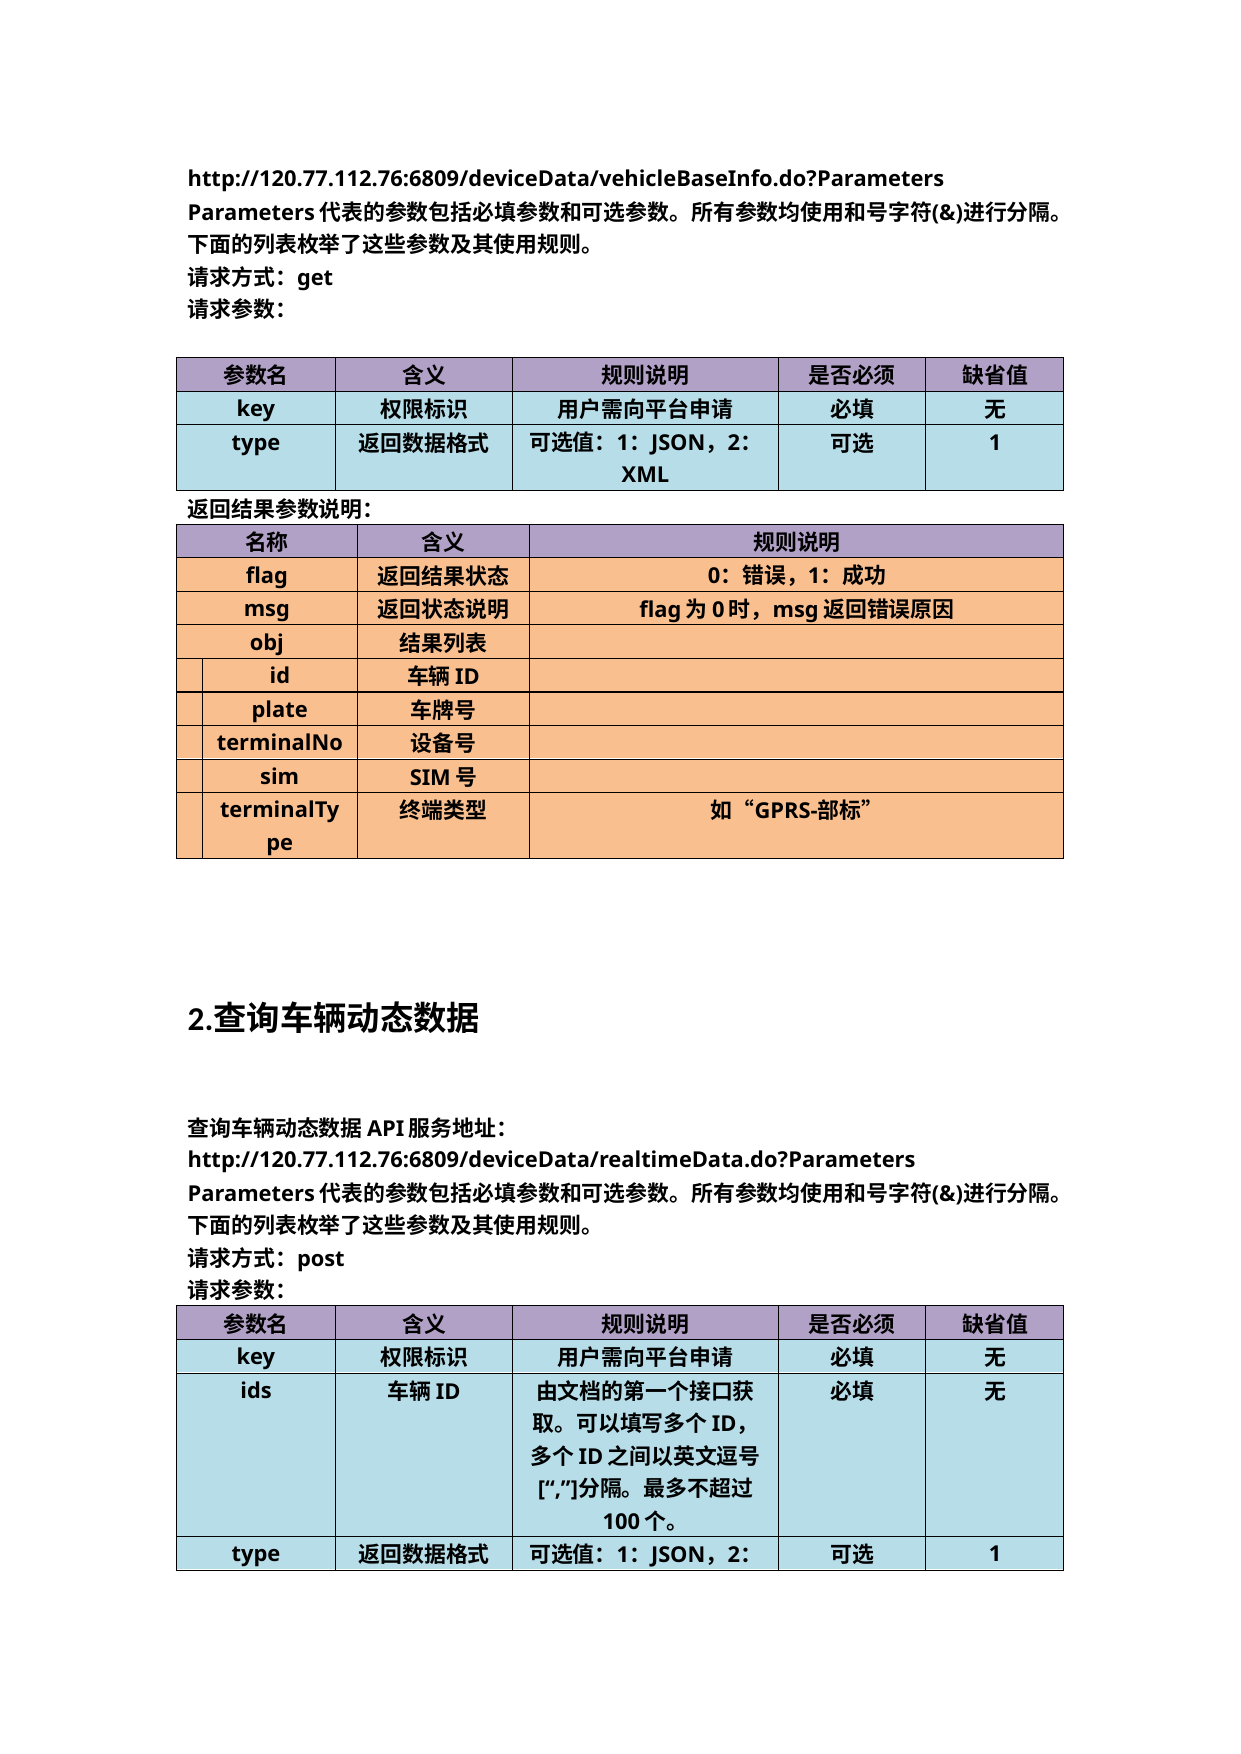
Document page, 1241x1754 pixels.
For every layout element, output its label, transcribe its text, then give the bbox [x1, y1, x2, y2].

table_cell 返回状态说明 [358, 592, 529, 624]
table_cell [177, 693, 202, 725]
table_cell [177, 793, 202, 858]
table_cell 返回结果状态 [358, 558, 529, 591]
table_cell 车辆ID [336, 1374, 512, 1536]
table_cell SIM号 [358, 760, 529, 792]
table_cell 可选 [779, 425, 925, 490]
table_cell plate [203, 693, 357, 725]
table_header 名称 [177, 525, 357, 557]
table_cell key [177, 1340, 335, 1372]
text 请求参数： [187, 1273, 1053, 1305]
table_cell 1 [926, 1537, 1063, 1569]
table_cell [177, 760, 202, 792]
table_cell [177, 659, 202, 691]
table_cell key [177, 392, 335, 424]
subtitle 2.查询车辆动态数据 [187, 984, 1053, 1049]
text 返回结果参数说明： [187, 491, 1053, 524]
table_cell [530, 659, 1063, 691]
table_cell 终端类型 [358, 793, 529, 858]
table_cell terminalNo [203, 726, 357, 758]
text Parameters代表的参数包括必填参数和可选参数。所有参数均使用和号字符(&)进行分隔。下面的列表枚举了这些参数及其使用规则。 [187, 1175, 1053, 1240]
table_cell [530, 760, 1063, 792]
text 查询车辆动态数据API服务地址： [187, 1110, 1053, 1143]
table_cell 由文档的第一个接口获取。可以填写多个ID，多个ID之间以英文逗号[“,”]分隔。最多不超过100个。 [513, 1374, 778, 1536]
table_cell 设备号 [358, 726, 529, 758]
table_cell 1 [926, 425, 1063, 490]
table_cell type [177, 1537, 335, 1569]
table_cell 车辆ID [358, 659, 529, 691]
table_cell msg [177, 592, 357, 624]
table_cell 必填 [779, 1340, 925, 1372]
text Parameters代表的参数包括必填参数和可选参数。所有参数均使用和号字符(&)进行分隔。下面的列表枚举了这些参数及其使用规则。 [187, 194, 1053, 259]
text 请求参数： [187, 292, 1053, 324]
table_cell 权限标识 [336, 392, 512, 424]
table_header 规则说明 [530, 525, 1063, 557]
table_cell 车牌号 [358, 693, 529, 725]
table_cell 用户需向平台申请 [513, 1340, 778, 1372]
table_cell 返回数据格式 [336, 425, 512, 490]
table_cell obj [177, 625, 357, 658]
table_cell flag为0时，msg返回错误原因 [530, 592, 1063, 624]
table_header 含义 [358, 525, 529, 557]
table_cell [530, 625, 1063, 658]
text http://120.77.112.76:6809/deviceData/realtimeData.do?Parameters [187, 1143, 1053, 1175]
table_header 是否必须 [779, 1306, 925, 1339]
table_cell 无 [926, 392, 1063, 424]
table_cell [530, 726, 1063, 758]
text http://120.77.112.76:6809/deviceData/vehicleBaseInfo.do?Parameters [187, 162, 1053, 194]
table_cell flag [177, 558, 357, 591]
table_header 规则说明 [513, 1306, 778, 1339]
table_cell 结果列表 [358, 625, 529, 658]
table_cell terminalType [203, 793, 357, 858]
table_cell 必填 [779, 392, 925, 424]
table_header 参数名 [177, 1306, 335, 1339]
table_header 含义 [336, 358, 512, 391]
table_cell 无 [926, 1340, 1063, 1372]
table_cell 如“GPRS-部标” [530, 793, 1063, 858]
table_cell type [177, 425, 335, 490]
table_cell 权限标识 [336, 1340, 512, 1372]
table_cell 可选值：1：JSON，2：XML [513, 425, 778, 490]
table_header 缺省值 [926, 358, 1063, 391]
table_cell 可选值：1：JSON，2：XML [513, 1537, 778, 1569]
table_header 参数名 [177, 358, 335, 391]
table_cell 0：错误，1：成功 [530, 558, 1063, 591]
table_cell [530, 693, 1063, 725]
table_header 缺省值 [926, 1306, 1063, 1339]
table_cell sim [203, 760, 357, 792]
table_cell ids [177, 1374, 335, 1536]
table_cell 返回数据格式 [336, 1537, 512, 1569]
table_cell 可选 [779, 1537, 925, 1569]
table_cell 用户需向平台申请 [513, 392, 778, 424]
table_cell 无 [926, 1374, 1063, 1536]
table_cell [177, 726, 202, 758]
table_header 是否必须 [779, 358, 925, 391]
table_header 规则说明 [513, 358, 778, 391]
text 请求方式：post [187, 1240, 1053, 1273]
table_header 含义 [336, 1306, 512, 1339]
text 请求方式：get [187, 259, 1053, 292]
table_cell 必填 [779, 1374, 925, 1536]
table_cell id [203, 659, 357, 691]
